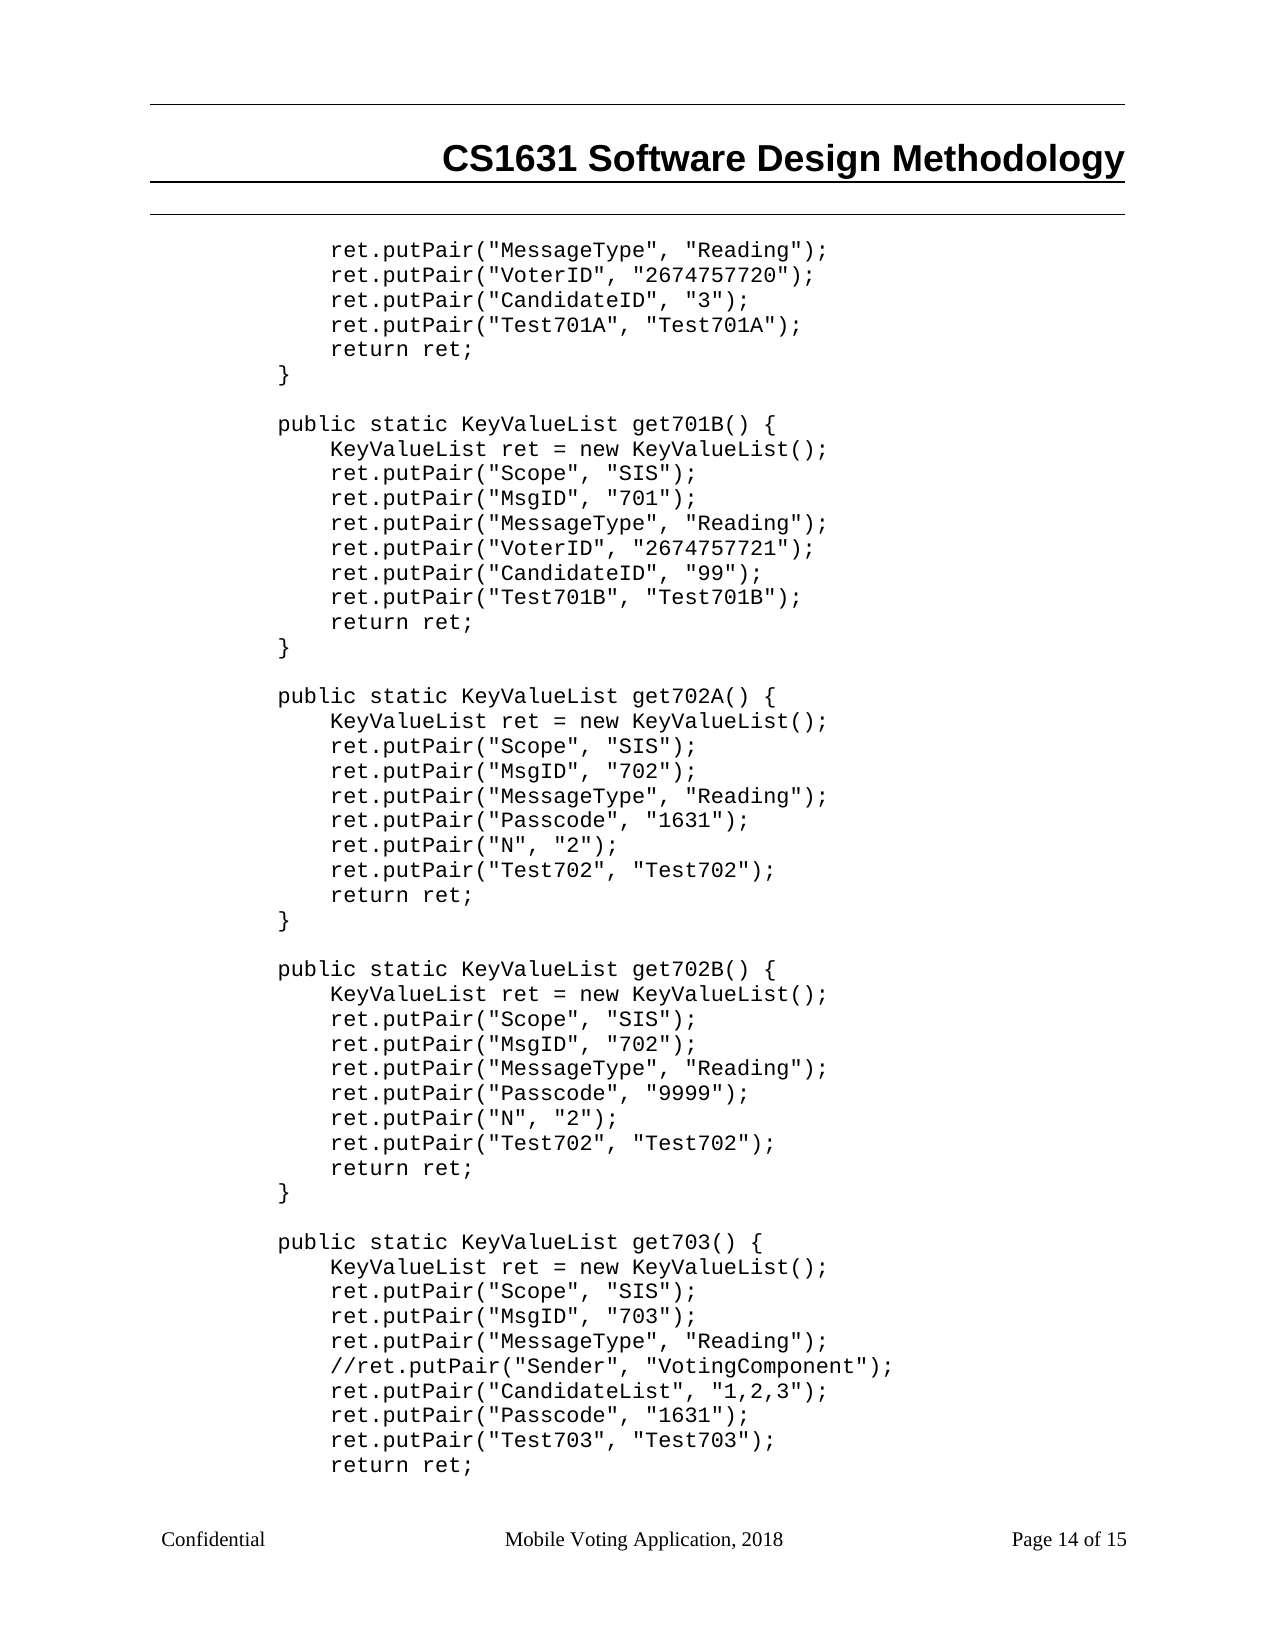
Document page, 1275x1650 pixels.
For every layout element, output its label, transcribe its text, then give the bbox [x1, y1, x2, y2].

text KeyValueList ret = new KeyValueList(); [225, 983, 1125, 1008]
text KeyValueList ret = new KeyValueList(); [225, 710, 1125, 735]
text return ret; [225, 1454, 1125, 1479]
text ret.putPair("Test701A", "Test701A"); [225, 314, 1125, 338]
text ret.putPair("Passcode", "1631"); [225, 809, 1125, 834]
text ret.putPair("VoterID", "2674757721"); [225, 537, 1125, 562]
text ret.putPair("Scope", "SIS"); [225, 462, 1125, 487]
text public static KeyValueList get702B() { [225, 958, 1125, 983]
text ret.putPair("Test702", "Test702"); [225, 859, 1125, 884]
text return ret; [225, 884, 1125, 909]
text ret.putPair("MessageType", "Reading"); [225, 1330, 1125, 1355]
text return ret; [225, 338, 1125, 363]
text ret.putPair("Passcode", "1631"); [225, 1404, 1125, 1429]
text ret.putPair("Scope", "SIS"); [225, 735, 1125, 760]
text ret.putPair("CandidateID", "3"); [225, 289, 1125, 314]
text return ret; [225, 611, 1125, 636]
text return ret; [225, 1157, 1125, 1181]
text ret.putPair("MsgID", "703"); [225, 1305, 1125, 1330]
text ret.putPair("MsgID", "702"); [225, 1033, 1125, 1057]
text public static KeyValueList get702A() { [225, 686, 1125, 710]
text ret.putPair("CandidateList", "1,2,3"); [225, 1380, 1125, 1404]
text ret.putPair("Test702", "Test702"); [225, 1132, 1125, 1157]
text ret.putPair("Scope", "SIS"); [225, 1281, 1125, 1305]
text public static KeyValueList get703() { [225, 1231, 1125, 1256]
text ret.putPair("Scope", "SIS"); [225, 1008, 1125, 1033]
text } [225, 363, 1125, 388]
text } [225, 1181, 1125, 1206]
text ret.putPair("MsgID", "702"); [225, 760, 1125, 785]
text KeyValueList ret = new KeyValueList(); [225, 438, 1125, 462]
text ret.putPair("VoterID", "2674757720"); [225, 264, 1125, 289]
text ret.putPair("Passcode", "9999"); [225, 1082, 1125, 1107]
text ret.putPair("MessageType", "Reading"); [225, 785, 1125, 809]
text ret.putPair("MessageType", "Reading"); [225, 1057, 1125, 1082]
text ret.putPair("MsgID", "701"); [225, 487, 1125, 512]
text ret.putPair("MessageType", "Reading"); [225, 512, 1125, 537]
text public static KeyValueList get701B() { [225, 413, 1125, 438]
text ret.putPair("CandidateID", "99"); [225, 562, 1125, 586]
text ret.putPair("MessageType", "Reading"); [225, 239, 1125, 264]
text //ret.putPair("Sender", "VotingComponent"); [225, 1355, 1125, 1380]
text ret.putPair("Test701B", "Test701B"); [225, 586, 1125, 611]
text } [225, 636, 1125, 661]
text } [225, 909, 1125, 933]
text ret.putPair("N", "2"); [225, 834, 1125, 859]
text ret.putPair("Test703", "Test703"); [225, 1429, 1125, 1454]
text ret.putPair("N", "2"); [225, 1107, 1125, 1132]
text KeyValueList ret = new KeyValueList(); [225, 1256, 1125, 1281]
